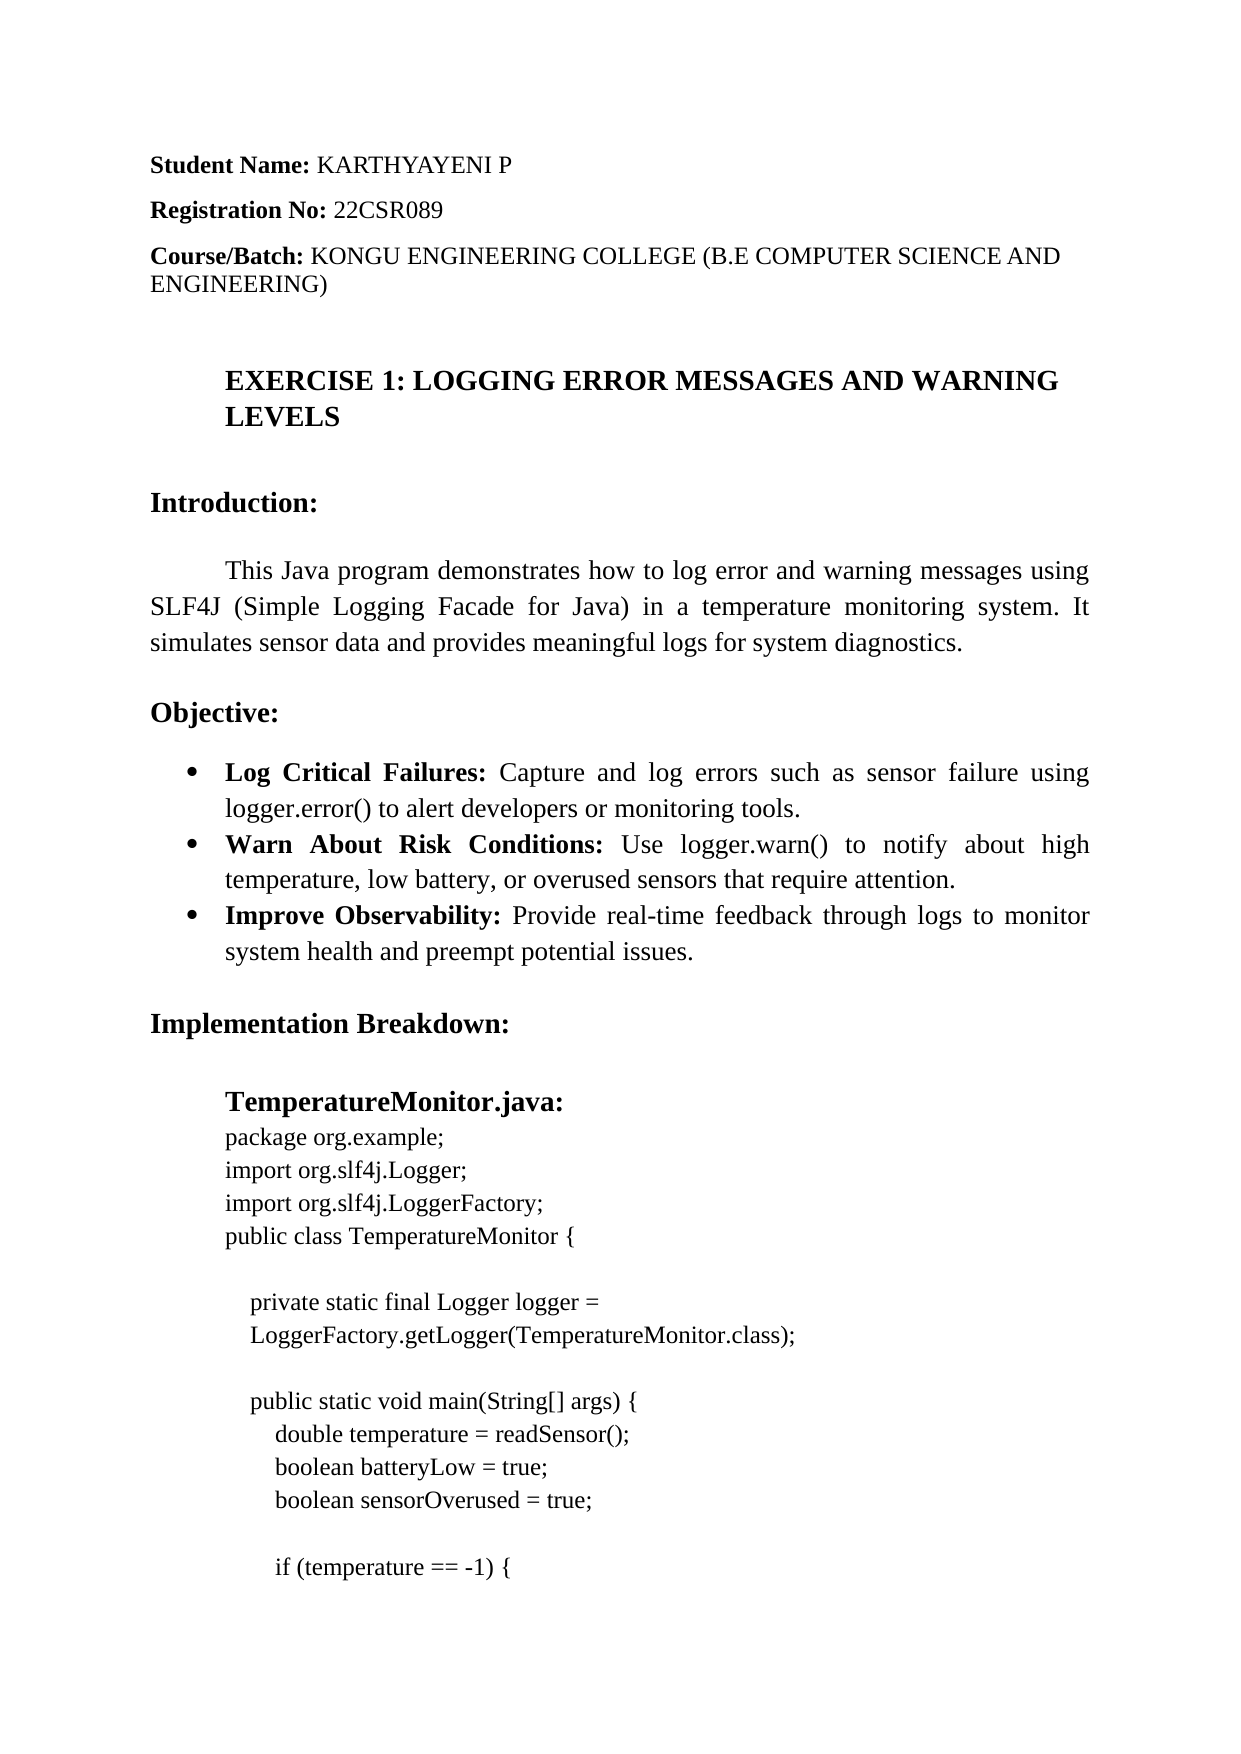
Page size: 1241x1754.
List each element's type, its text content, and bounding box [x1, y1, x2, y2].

text if (temperature == -1) { [150, 1552, 1090, 1580]
text TemperatureMonitor.java: [150, 1084, 1090, 1117]
text Student Name: KARTHYAYENI P [150, 150, 1090, 179]
text This Java program demonstrates how to log error and warning messages using SLF4J (Simple Logging Facade for Java) in a temperature monitoring system. It simulates sensor data and provides meaningful logs for system diagnostics. [150, 554, 1090, 657]
text Registration No: 22CSR089 [150, 195, 1090, 224]
text boolean batteryLow = true; [150, 1452, 1090, 1481]
text import org.slf4j.Logger; [150, 1155, 1090, 1184]
list Improve Observability: Provide real-time feedback through logs to monitor system health and preempt potential issues. [187, 899, 1090, 966]
text import org.slf4j.LoggerFactory; [150, 1188, 1090, 1217]
text private static final Logger logger = LoggerFactory.getLogger(TemperatureMonitor.class); [250, 1287, 1090, 1349]
text public static void main(String[] args) { [150, 1386, 1090, 1415]
text EXERCISE 1: LOGGING ERROR MESSAGES AND WARNING LEVELS [225, 363, 1090, 432]
text package org.example; [150, 1122, 1090, 1151]
text boolean sensorOverused = true; [150, 1486, 1090, 1514]
text public class TemperatureMonitor { [150, 1221, 1090, 1250]
list Warn About Risk Conditions: Use logger.warn() to notify about high temperature, low battery, or overused sensors that require attention. [187, 828, 1090, 895]
text Implementation Breakdown: [150, 1007, 1090, 1040]
text Introduction: [150, 485, 1090, 519]
list Log Critical Failures: Capture and log errors such as sensor failure using logger.error() to alert developers or monitoring tools. [187, 756, 1090, 823]
text Objective: [150, 695, 1090, 728]
text Course/Batch: KONGU ENGINEERING COLLEGE (B.E COMPUTER SCIENCE AND ENGINEERING) [150, 241, 1090, 298]
text double temperature = readSensor(); [150, 1419, 1090, 1448]
